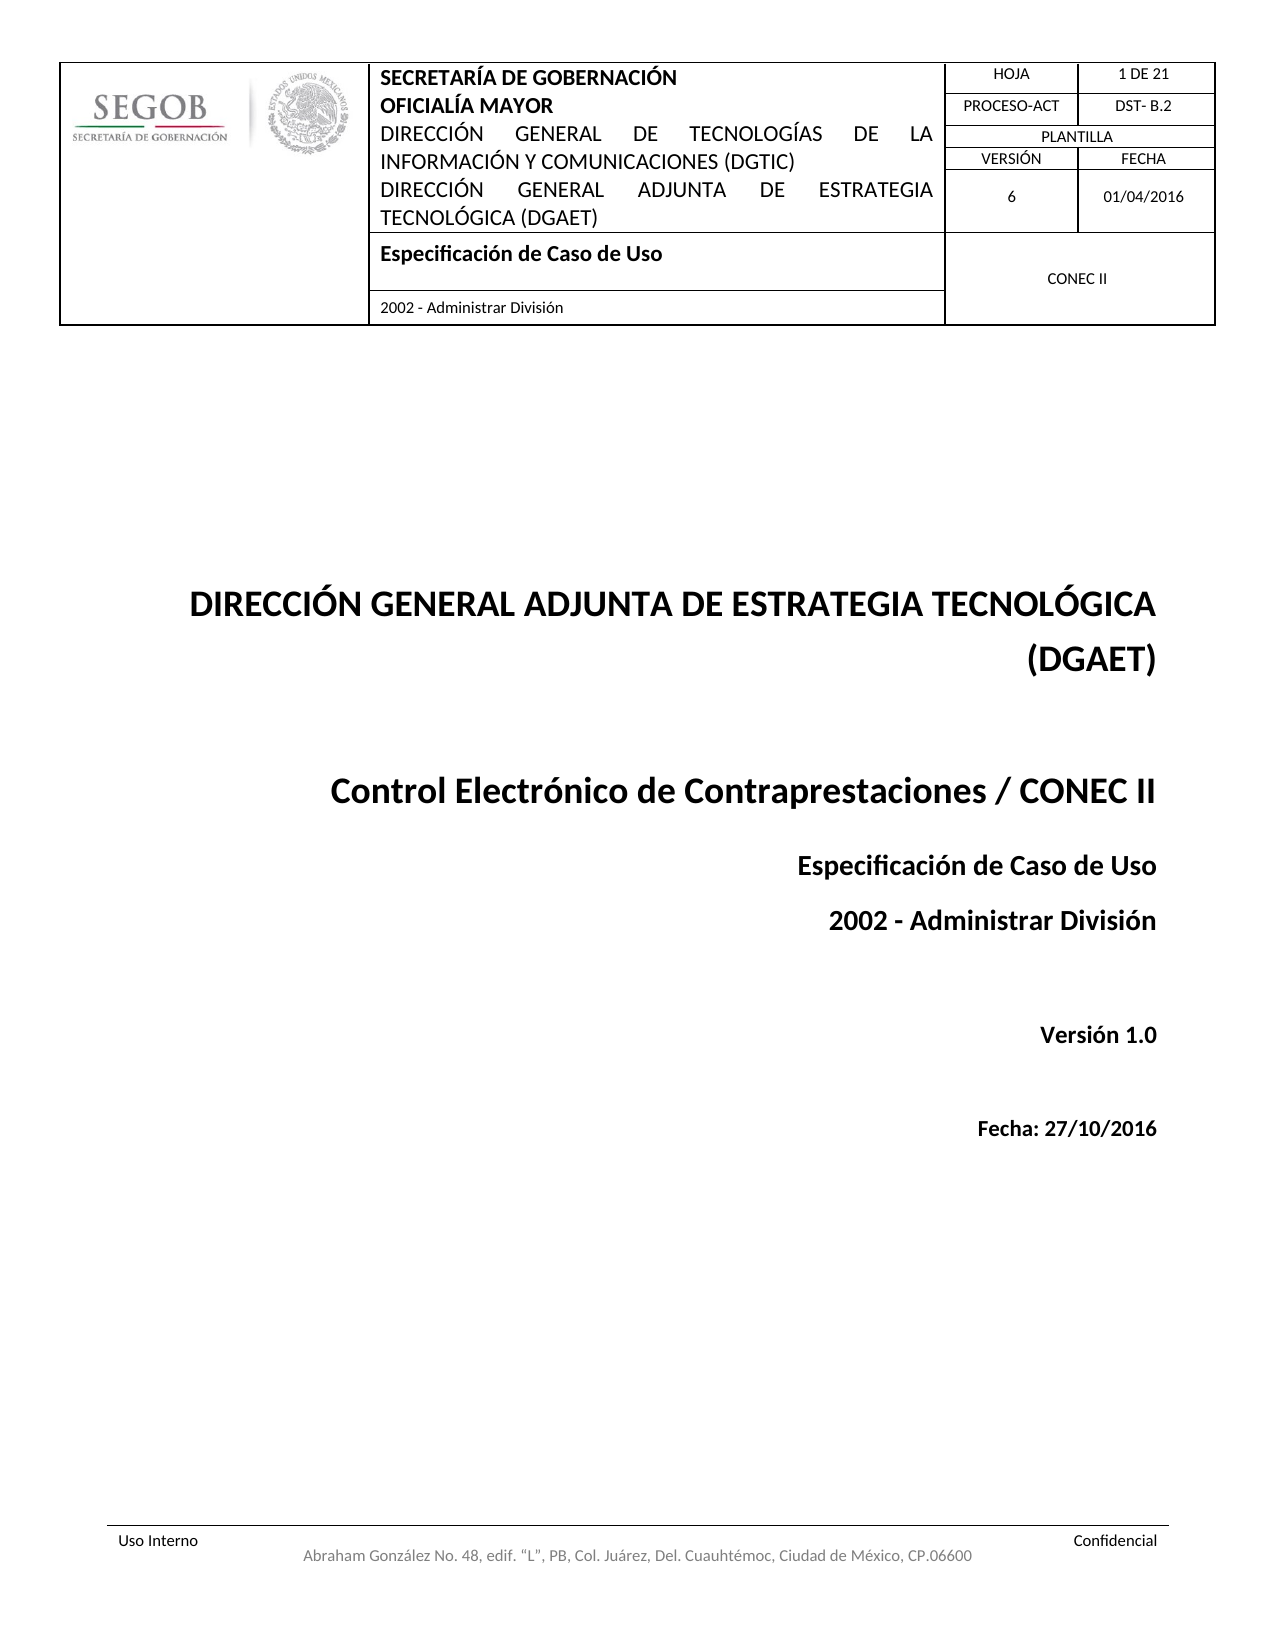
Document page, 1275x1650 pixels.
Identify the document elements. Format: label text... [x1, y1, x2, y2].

title Versión 1.0 [118, 1019, 1157, 1049]
title Control Electrónico de Contraprestaciones / CONEC II [118, 767, 1157, 813]
picture [72, 71, 353, 175]
title Fecha: 27/10/2016 [118, 1114, 1157, 1142]
text DIRECCIÓN GENERAL ADJUNTA DE ESTRATEGIA TECNOLÓGICA (DGAET) [118, 579, 1157, 680]
title Especificación de Caso de Uso [118, 847, 1157, 882]
title 2002 - Administrar División [118, 902, 1157, 938]
